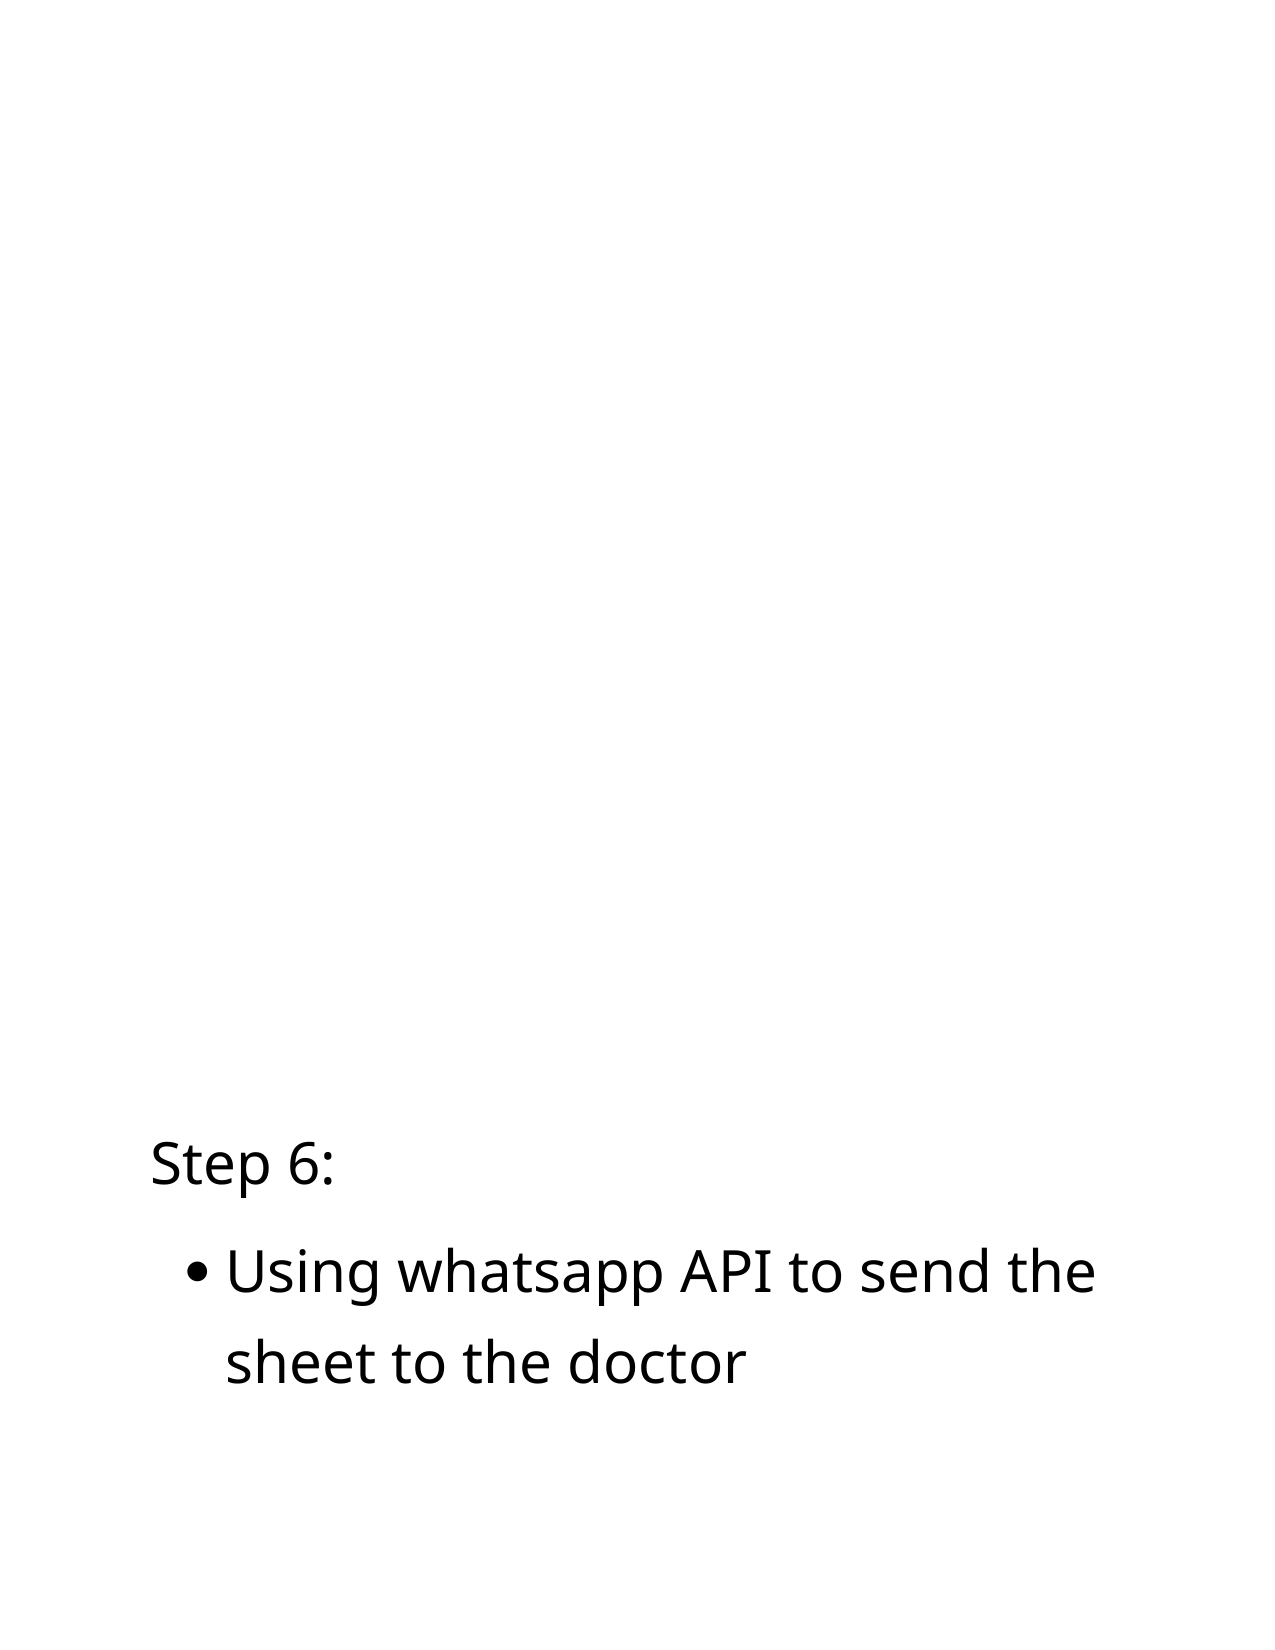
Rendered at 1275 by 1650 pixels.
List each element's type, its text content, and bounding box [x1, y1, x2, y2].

list Using whatsapp API to send the sheet to the doctor [187, 1230, 1125, 1401]
text Step 6: [150, 1122, 1125, 1202]
